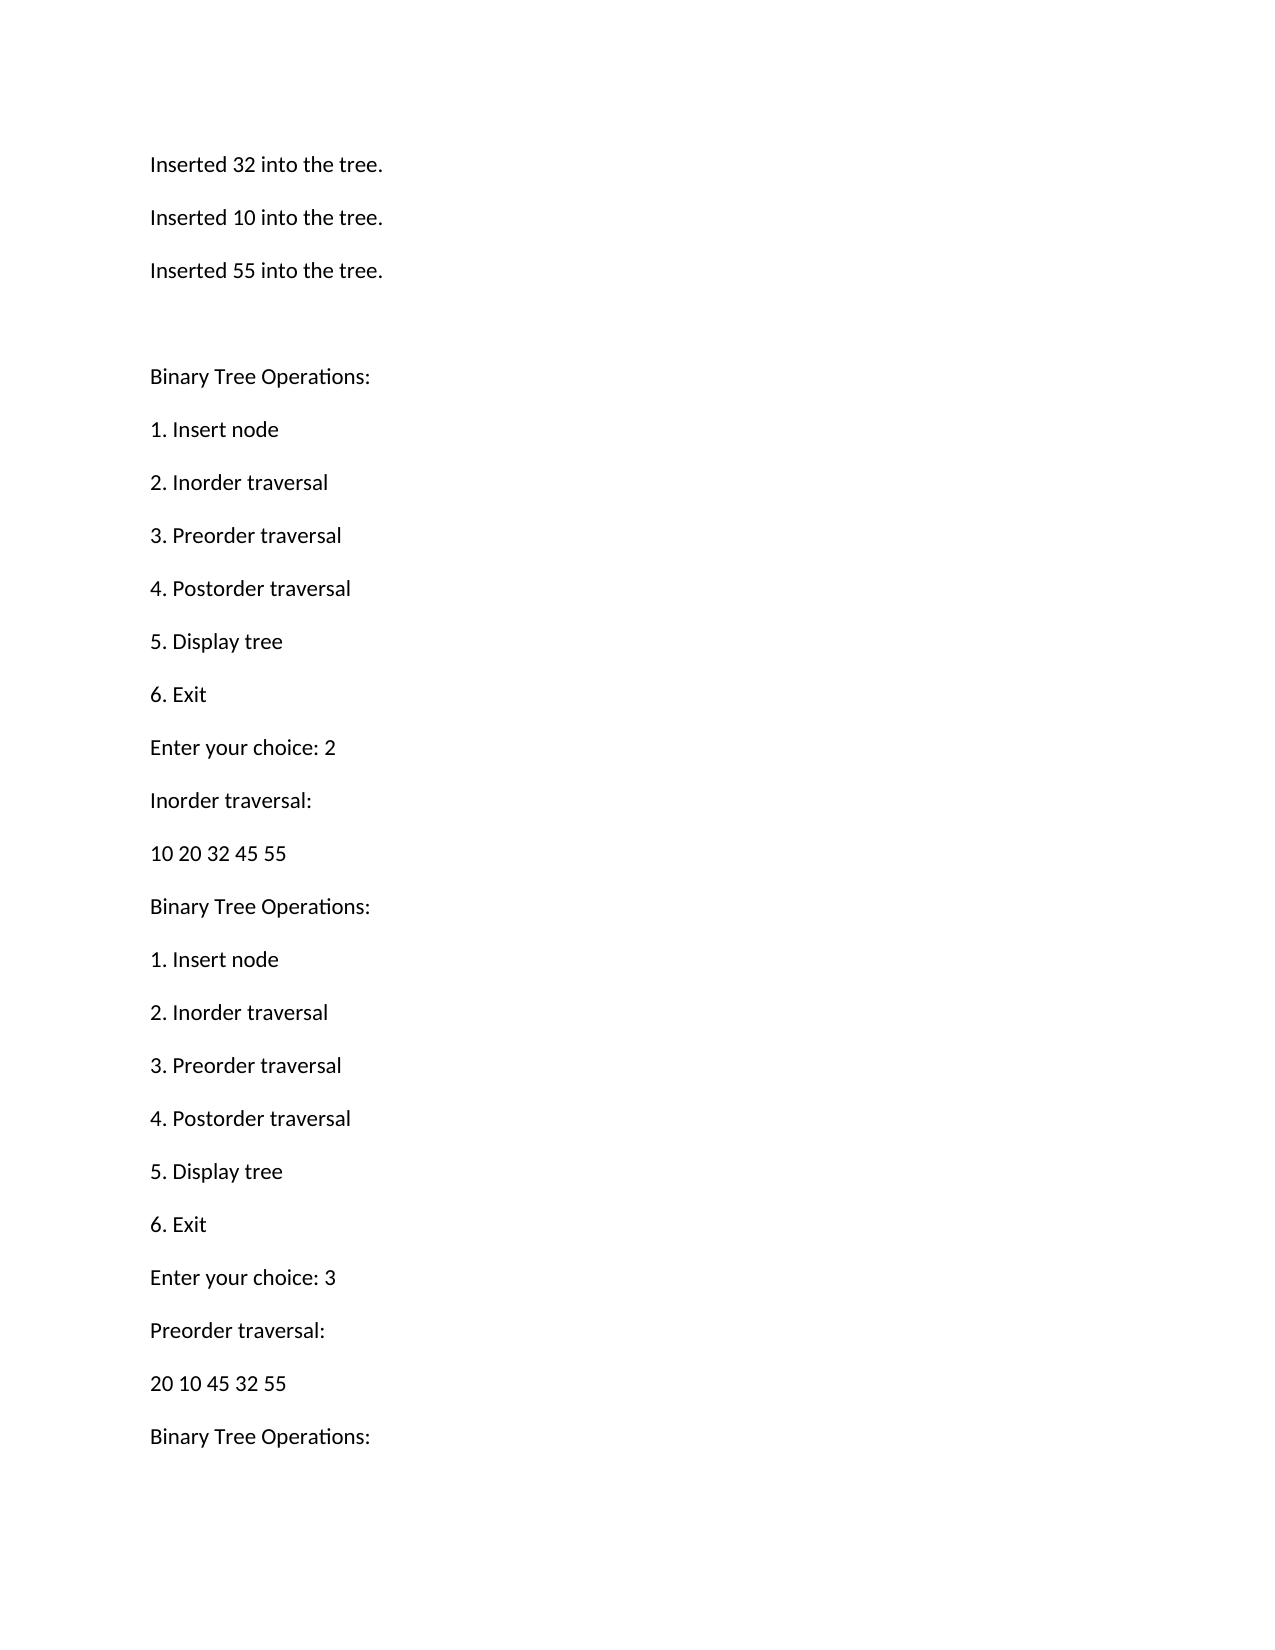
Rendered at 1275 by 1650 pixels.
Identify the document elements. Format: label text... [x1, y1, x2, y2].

text Inserted 10 into the tree. [150, 203, 1125, 231]
text 5. Display tree [150, 627, 1125, 655]
text 1. Insert node [150, 945, 1125, 973]
text 6. Exit [150, 1210, 1125, 1238]
text 3. Preorder traversal [150, 1051, 1125, 1079]
text Preorder traversal: [150, 1316, 1125, 1344]
text Enter your choice: 3 [150, 1263, 1125, 1291]
text 3. Preorder traversal [150, 521, 1125, 549]
text 4. Postorder traversal [150, 1104, 1125, 1132]
text Enter your choice: 2 [150, 733, 1125, 761]
text 5. Display tree [150, 1157, 1125, 1185]
text Binary Tree Operations: [150, 362, 1125, 390]
text 6. Exit [150, 680, 1125, 708]
text 20 10 45 32 55 [150, 1369, 1125, 1397]
text Inorder traversal: [150, 786, 1125, 814]
text 4. Postorder traversal [150, 574, 1125, 602]
text Binary Tree Operations: [150, 1422, 1125, 1451]
text 2. Inorder traversal [150, 998, 1125, 1026]
text 1. Insert node [150, 415, 1125, 443]
text Inserted 55 into the tree. [150, 256, 1125, 284]
text Inserted 32 into the tree. [150, 150, 1125, 178]
text Binary Tree Operations: [150, 892, 1125, 920]
text 10 20 32 45 55 [150, 839, 1125, 867]
text 2. Inorder traversal [150, 468, 1125, 496]
